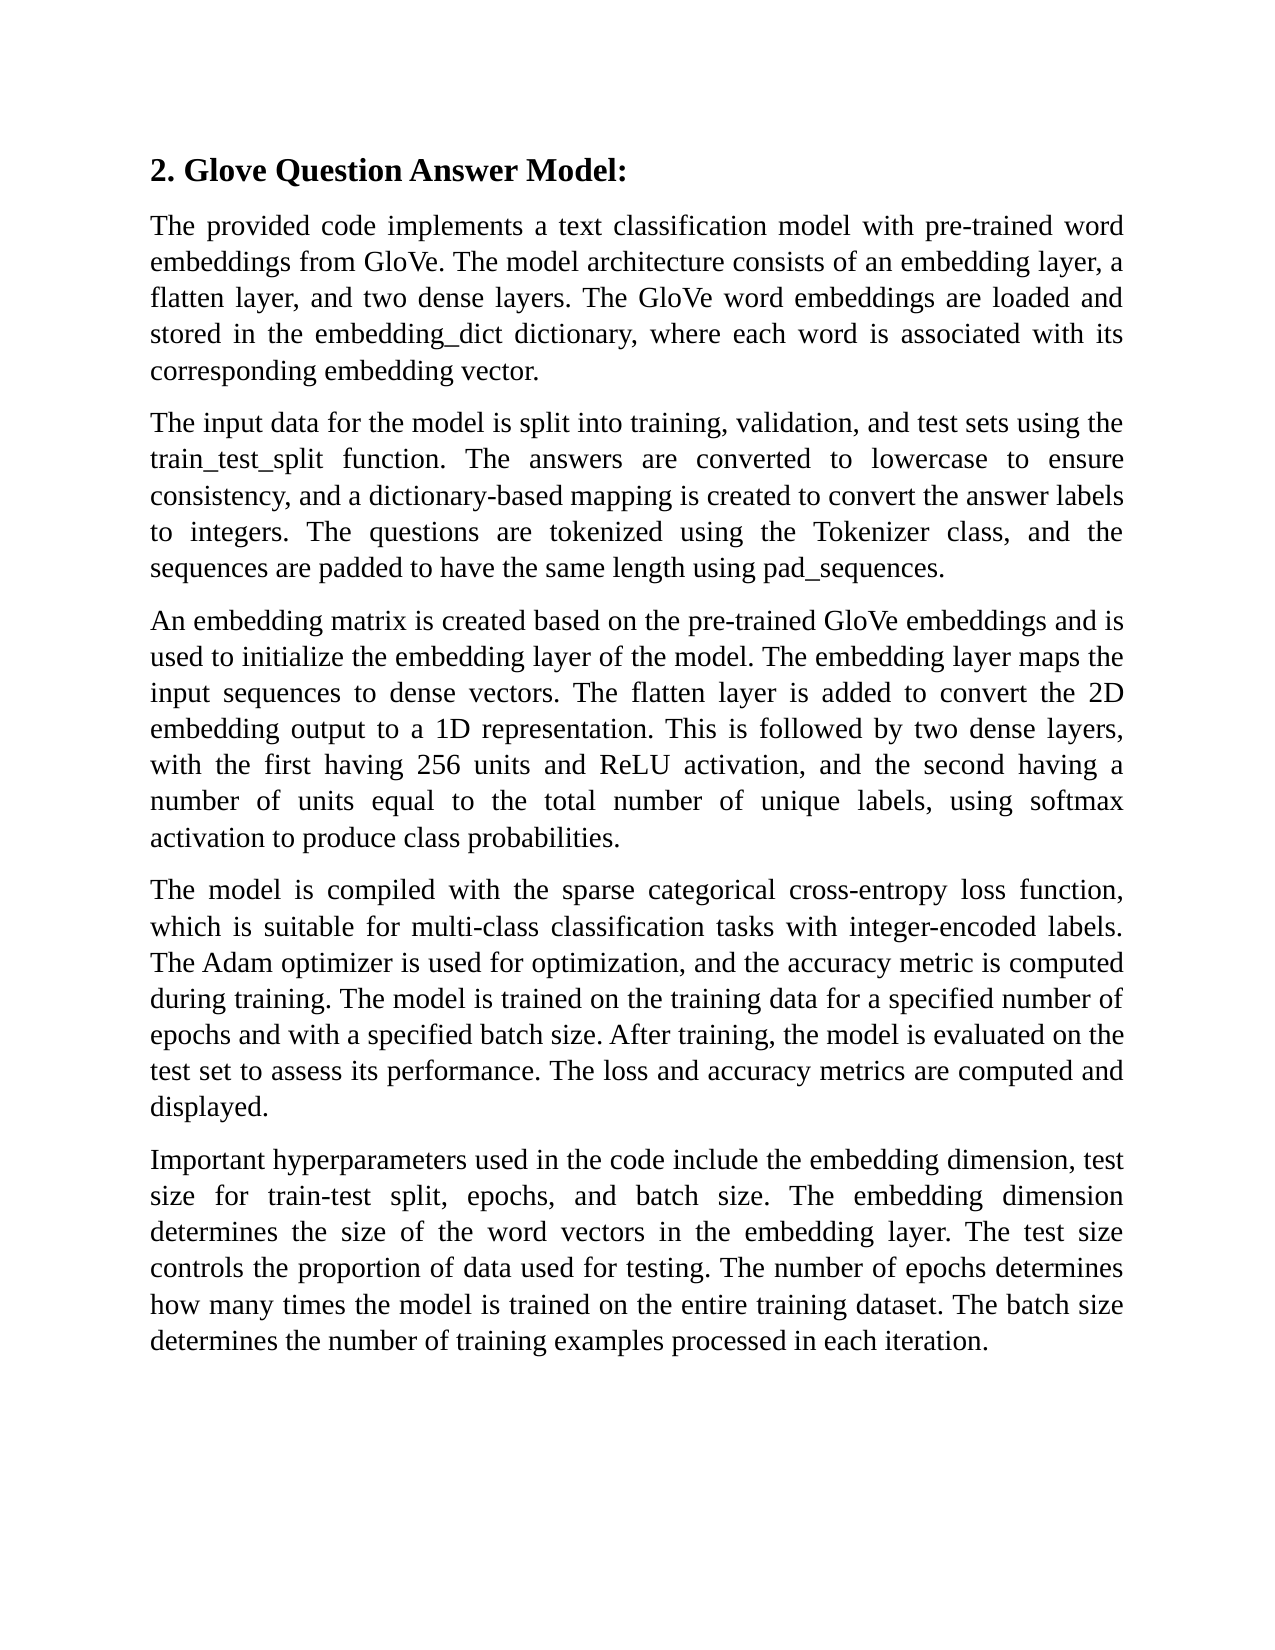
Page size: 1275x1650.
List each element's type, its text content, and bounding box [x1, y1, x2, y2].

text An embedding matrix is created based on the pre-trained GloVe embeddings and is used to initialize the embedding layer of the model. The embedding layer maps the input sequences to dense vectors. The flatten layer is added to convert the 2D embedding output to a 1D representation. This is followed by two dense layers, with the first having 256 units and ReLU activation, and the second having a number of units equal to the total number of unique labels, using softmax activation to produce class probabilities. [150, 603, 1125, 853]
text Important hyperparameters used in the code include the embedding dimension, test size for train-test split, epochs, and batch size. The embedding dimension determines the size of the word vectors in the embedding layer. The test size controls the proportion of data used for testing. The number of epochs determines how many times the model is trained on the entire training dataset. The batch size determines the number of training examples processed in each iteration. [150, 1142, 1125, 1356]
text The model is compiled with the sparse categorical cross-entropy loss function, which is suitable for multi-class classification tasks with integer-encoded labels. The Adam optimizer is used for optimization, and the accuracy metric is computed during training. The model is trained on the training data for a specified number of epochs and with a specified batch size. After training, the model is evaluated on the test set to assess its performance. The loss and accuracy metrics are computed and displayed. [150, 872, 1125, 1123]
text The provided code implements a text classification model with pre-trained word embeddings from GloVe. The model architecture consists of an embedding layer, a flatten layer, and two dense layers. The GloVe word embeddings are loaded and stored in the embedding_dict dictionary, where each word is associated with its corresponding embedding vector. [150, 208, 1125, 386]
text 2. Glove Question Answer Model: [150, 150, 1125, 188]
text The input data for the model is split into training, validation, and test sets using the train_test_split function. The answers are converted to lowercase to ensure consistency, and a dictionary-based mapping is created to convert the answer labels to integers. The questions are tokenized using the Tokenizer class, and the sequences are padded to have the same length using pad_sequences. [150, 405, 1125, 583]
